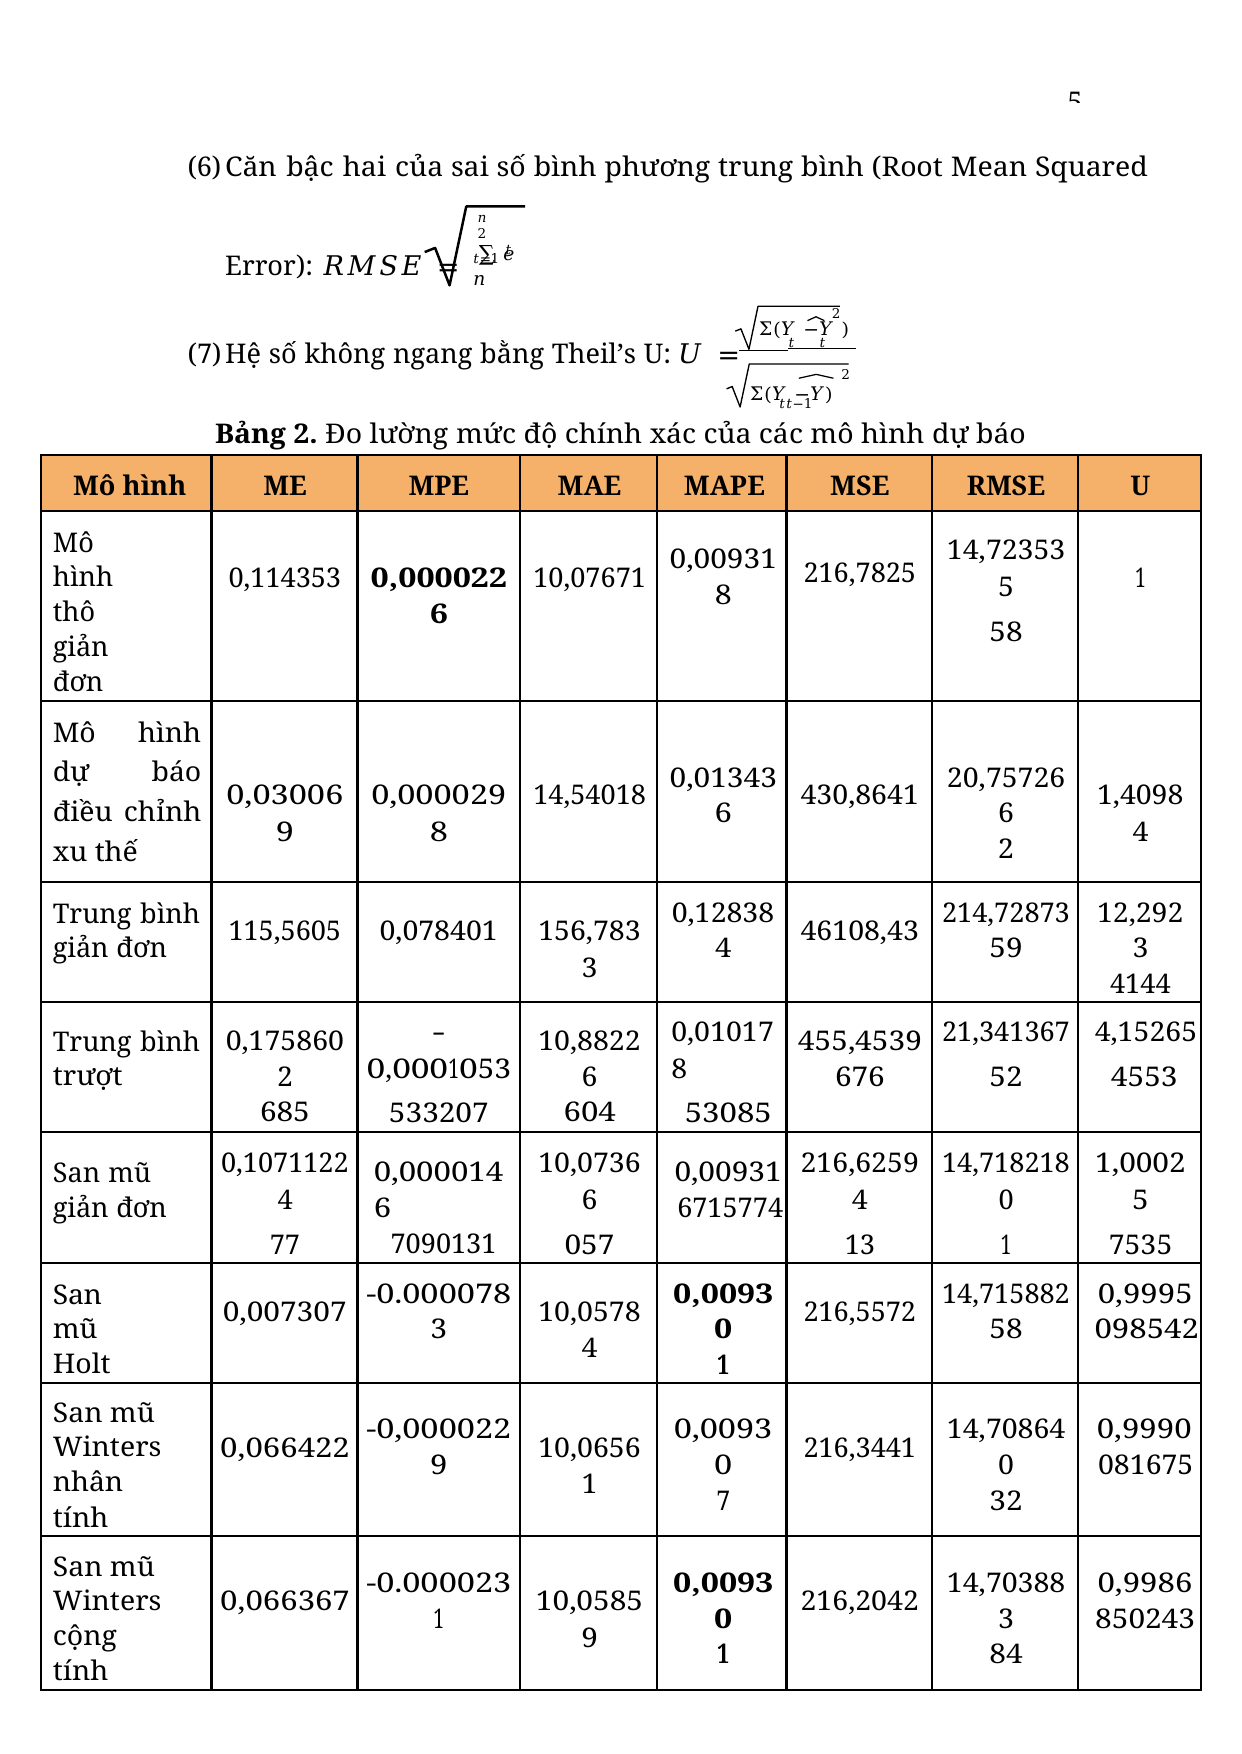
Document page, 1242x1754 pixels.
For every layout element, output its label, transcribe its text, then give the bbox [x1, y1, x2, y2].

table_cell -0.000078 3 [359, 1264, 519, 1382]
list Hệ số không ngang bằng Theil’s U: 𝑈 = 𝑡 𝑡 [187, 338, 1214, 370]
text Σ(𝑌 −𝑌 ) [758, 322, 1214, 338]
table_cell 10,07366 057 [521, 1133, 656, 1262]
table_cell 0,066422 [213, 1384, 356, 1535]
table_cell San mũ Holt [42, 1264, 210, 1382]
table_cell 14,715882 58 [933, 1264, 1077, 1382]
table_cell 0,01343 6 [658, 702, 785, 881]
table_cell 0,0000226 [359, 512, 519, 700]
table_cell -0,0001053 533207 [359, 1003, 519, 1131]
list Căn bậc hai của sai số bình phương trung bình (Root Mean Squared [187, 148, 1214, 184]
table_cell 0,0000298 [359, 702, 519, 881]
table_cell 0,00930 7 [658, 1384, 785, 1535]
table_cell 216,62594 13 [788, 1133, 931, 1262]
table_cell 4,15265 4553 [1079, 1003, 1200, 1131]
table_cell 216,2042 [788, 1537, 931, 1688]
table_cell -0.000023 1 [359, 1537, 519, 1688]
table_cell 20,757266 2 [933, 702, 1077, 881]
table_cell 216,7825 [788, 512, 931, 700]
table_cell 10,07671 [521, 512, 656, 700]
table_cell 0,114353 [213, 512, 356, 700]
table_header MPE [359, 456, 519, 510]
table_cell 46108,43 [788, 883, 931, 1001]
table_cell 1 [1079, 512, 1200, 700]
table_cell 0,00931 8 [658, 512, 785, 700]
table_cell 0,9990 081675 [1079, 1384, 1200, 1535]
table_cell 0,010178 53085 [658, 1003, 785, 1131]
table_cell 455,4539 676 [788, 1003, 931, 1131]
table_cell San mũ Winters cộng tính [42, 1537, 210, 1688]
table_cell 0,007307 [213, 1264, 356, 1382]
table_cell San mũ giản đơn [42, 1133, 210, 1262]
text Error): 𝑅𝑀𝑆𝐸 = [225, 247, 1214, 283]
table_cell 10,05784 [521, 1264, 656, 1382]
table_header U [1079, 456, 1200, 510]
table_cell 10,88226 604 [521, 1003, 656, 1131]
table_cell 115,5605 [213, 883, 356, 1001]
table_header Mô hình [42, 456, 210, 510]
table_cell 430,8641 [788, 702, 931, 881]
table_cell 0,10711224 77 [213, 1133, 356, 1262]
table_cell Mô hình thô giản đơn [42, 512, 210, 700]
text Bảng 2. Đo lường mức độ chính xác của các mô hình dự báo [117, 414, 1123, 451]
table_header ME [213, 456, 356, 510]
table_cell 0,030069 [213, 702, 356, 881]
table_cell 0,00930 1 [658, 1264, 785, 1382]
table_header MSE [788, 456, 931, 510]
table_cell Trung bình giản đơn [42, 883, 210, 1001]
table_header MAPE [658, 456, 785, 510]
table_cell Mô hình dự báo điều chỉnh xu thế [42, 702, 210, 881]
table_cell 10,06561 [521, 1384, 656, 1535]
table_cell 14,7182180 1 [933, 1133, 1077, 1262]
table_cell 216,3441 [788, 1384, 931, 1535]
table_cell 156,7833 [521, 883, 656, 1001]
table_cell 1,00025 7535 [1079, 1133, 1200, 1262]
table_cell 0,9986 850243 [1079, 1537, 1200, 1688]
table_cell 14,703883 84 [933, 1537, 1077, 1688]
table_cell 12,2923 4144 [1079, 883, 1200, 1001]
table_cell 14,723535 58 [933, 512, 1077, 700]
text 2 [29, 306, 840, 322]
table_cell 14,54018 [521, 702, 656, 881]
table_cell Trung bình trượt [42, 1003, 210, 1131]
table_cell -0,000022 9 [359, 1384, 519, 1535]
table_cell 1,40984 [1079, 702, 1200, 881]
table_cell 214,72873 59 [933, 883, 1077, 1001]
table_cell 0,0000146 7090131 [359, 1133, 519, 1262]
table_cell 0,066367 [213, 1537, 356, 1688]
table_cell 0,078401 [359, 883, 519, 1001]
table_cell 0,12838 4 [658, 883, 785, 1001]
table_cell 14,708640 32 [933, 1384, 1077, 1535]
table_cell 0,00930 1 [658, 1537, 785, 1688]
table_header MAE [521, 456, 656, 510]
table_cell 21,341367 52 [933, 1003, 1077, 1131]
table_cell 216,5572 [788, 1264, 931, 1382]
table_cell 0,1758602 685 [213, 1003, 356, 1131]
table_cell 0,9995 098542 [1079, 1264, 1200, 1382]
table_cell 0,00931 6715774 [658, 1133, 785, 1262]
table_cell 10,05859 [521, 1537, 656, 1688]
table_cell San mũ Winters nhân tính [42, 1384, 210, 1535]
table_header RMSE [933, 456, 1077, 510]
